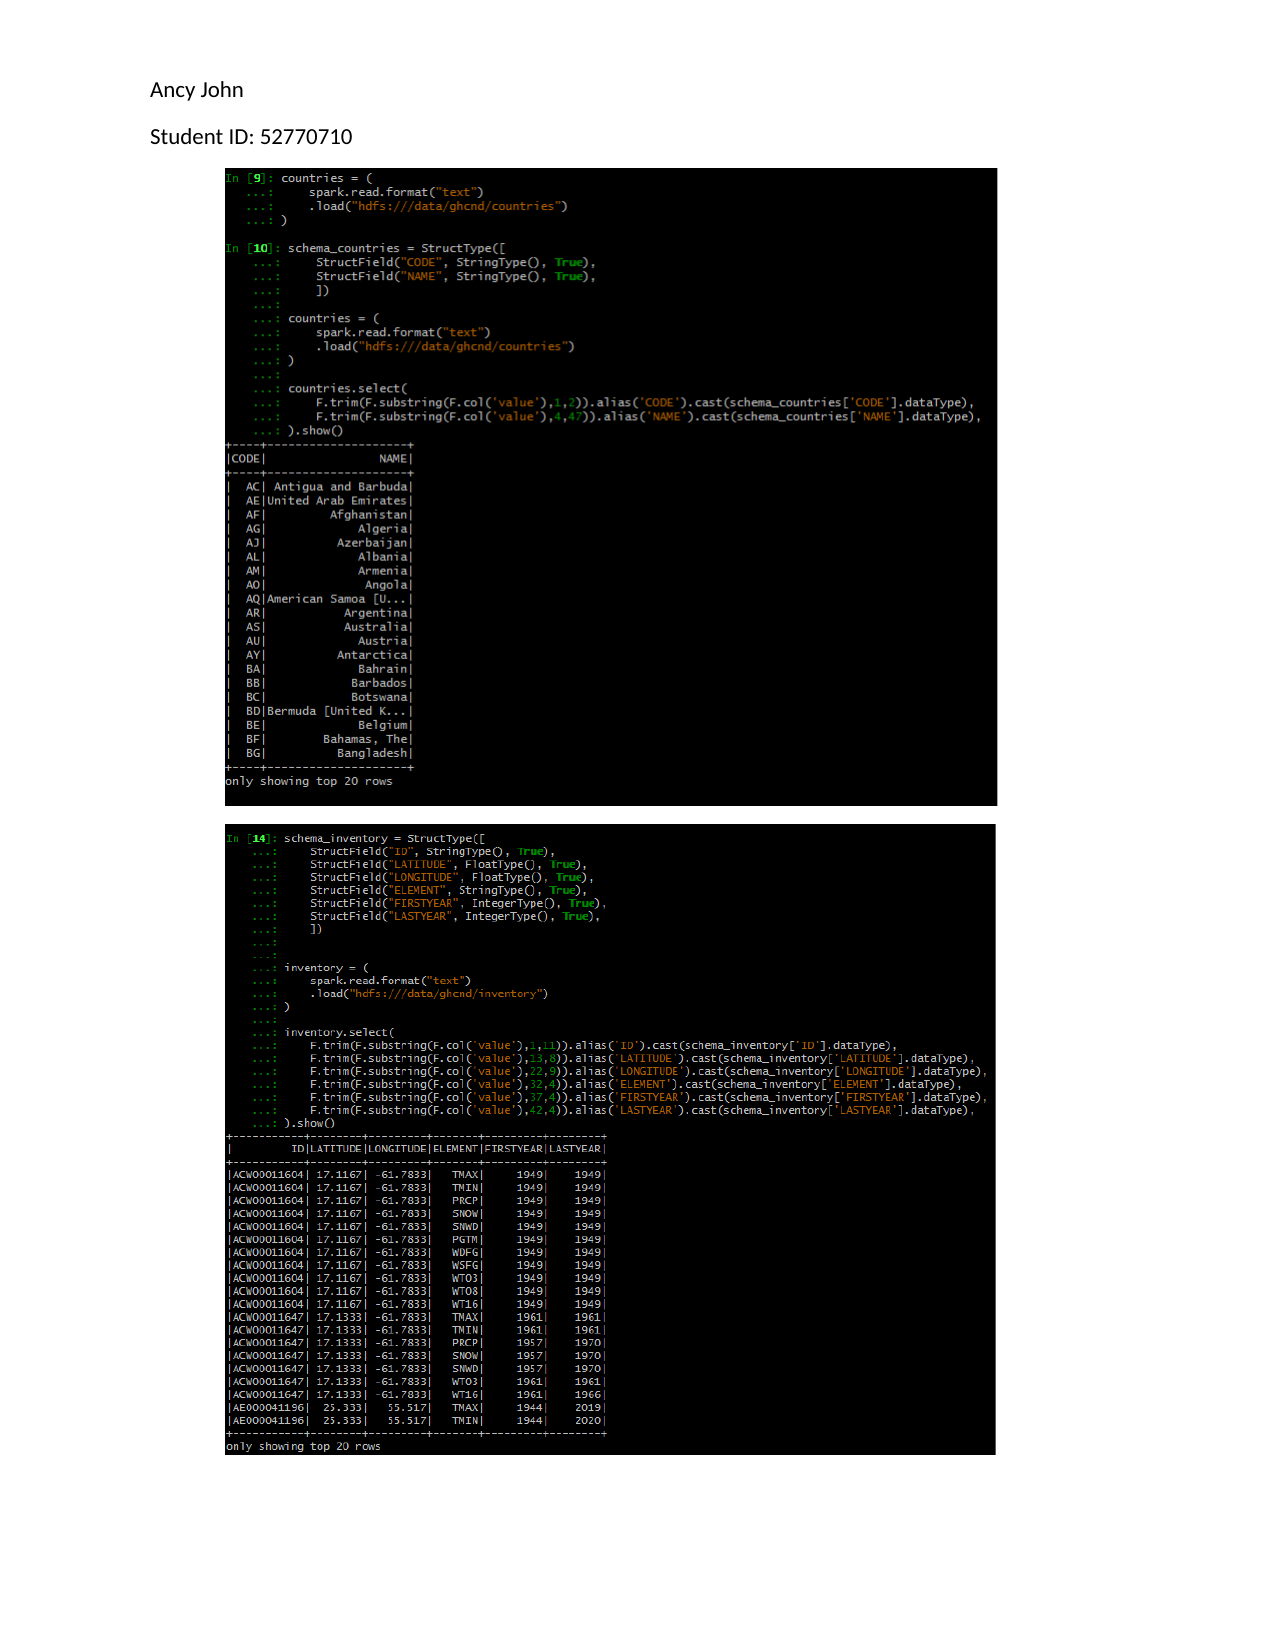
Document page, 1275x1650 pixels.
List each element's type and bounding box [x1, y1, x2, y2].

picture [225, 168, 998, 806]
picture [225, 824, 996, 1455]
